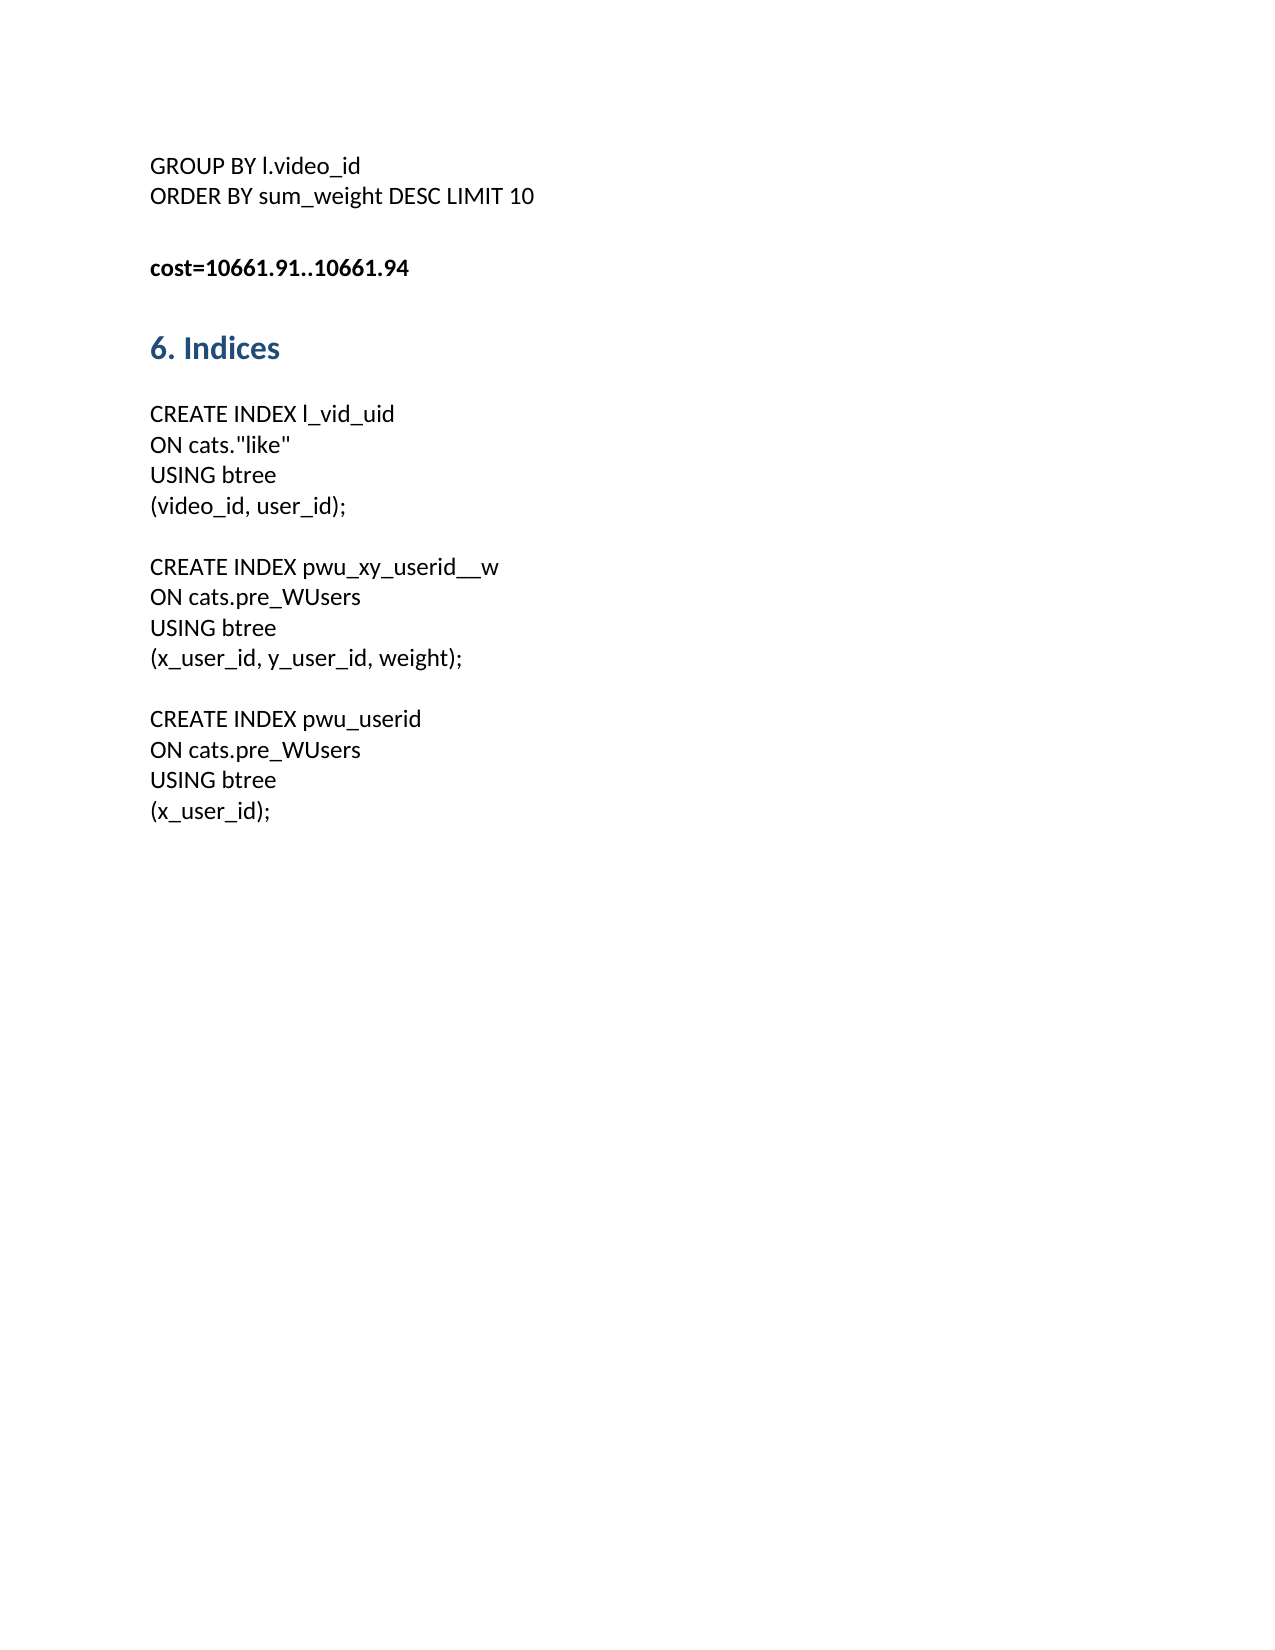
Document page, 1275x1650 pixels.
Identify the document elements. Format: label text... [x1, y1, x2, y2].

subtitle 6. Indices [150, 327, 1125, 368]
text GROUP BY l.video_id [150, 150, 1125, 181]
text ON cats."like" [150, 429, 1125, 459]
text CREATE INDEX pwu_xy_userid__w [150, 551, 1125, 582]
text USING btree [150, 459, 1125, 490]
text ON cats.pre_WUsers [150, 734, 1125, 765]
text ORDER BY sum_weight DESC LIMIT 10 [150, 181, 1125, 211]
text (video_id, user_id); [150, 490, 1125, 521]
text (x_user_id); [150, 795, 1125, 826]
text USING btree [150, 765, 1125, 795]
text cost=10661.91..10661.94 [150, 252, 1125, 282]
text CREATE INDEX l_vid_uid [150, 398, 1125, 429]
text CREATE INDEX pwu_userid [150, 704, 1125, 734]
text USING btree [150, 612, 1125, 643]
text (x_user_id, y_user_id, weight); [150, 643, 1125, 673]
text ON cats.pre_WUsers [150, 582, 1125, 612]
